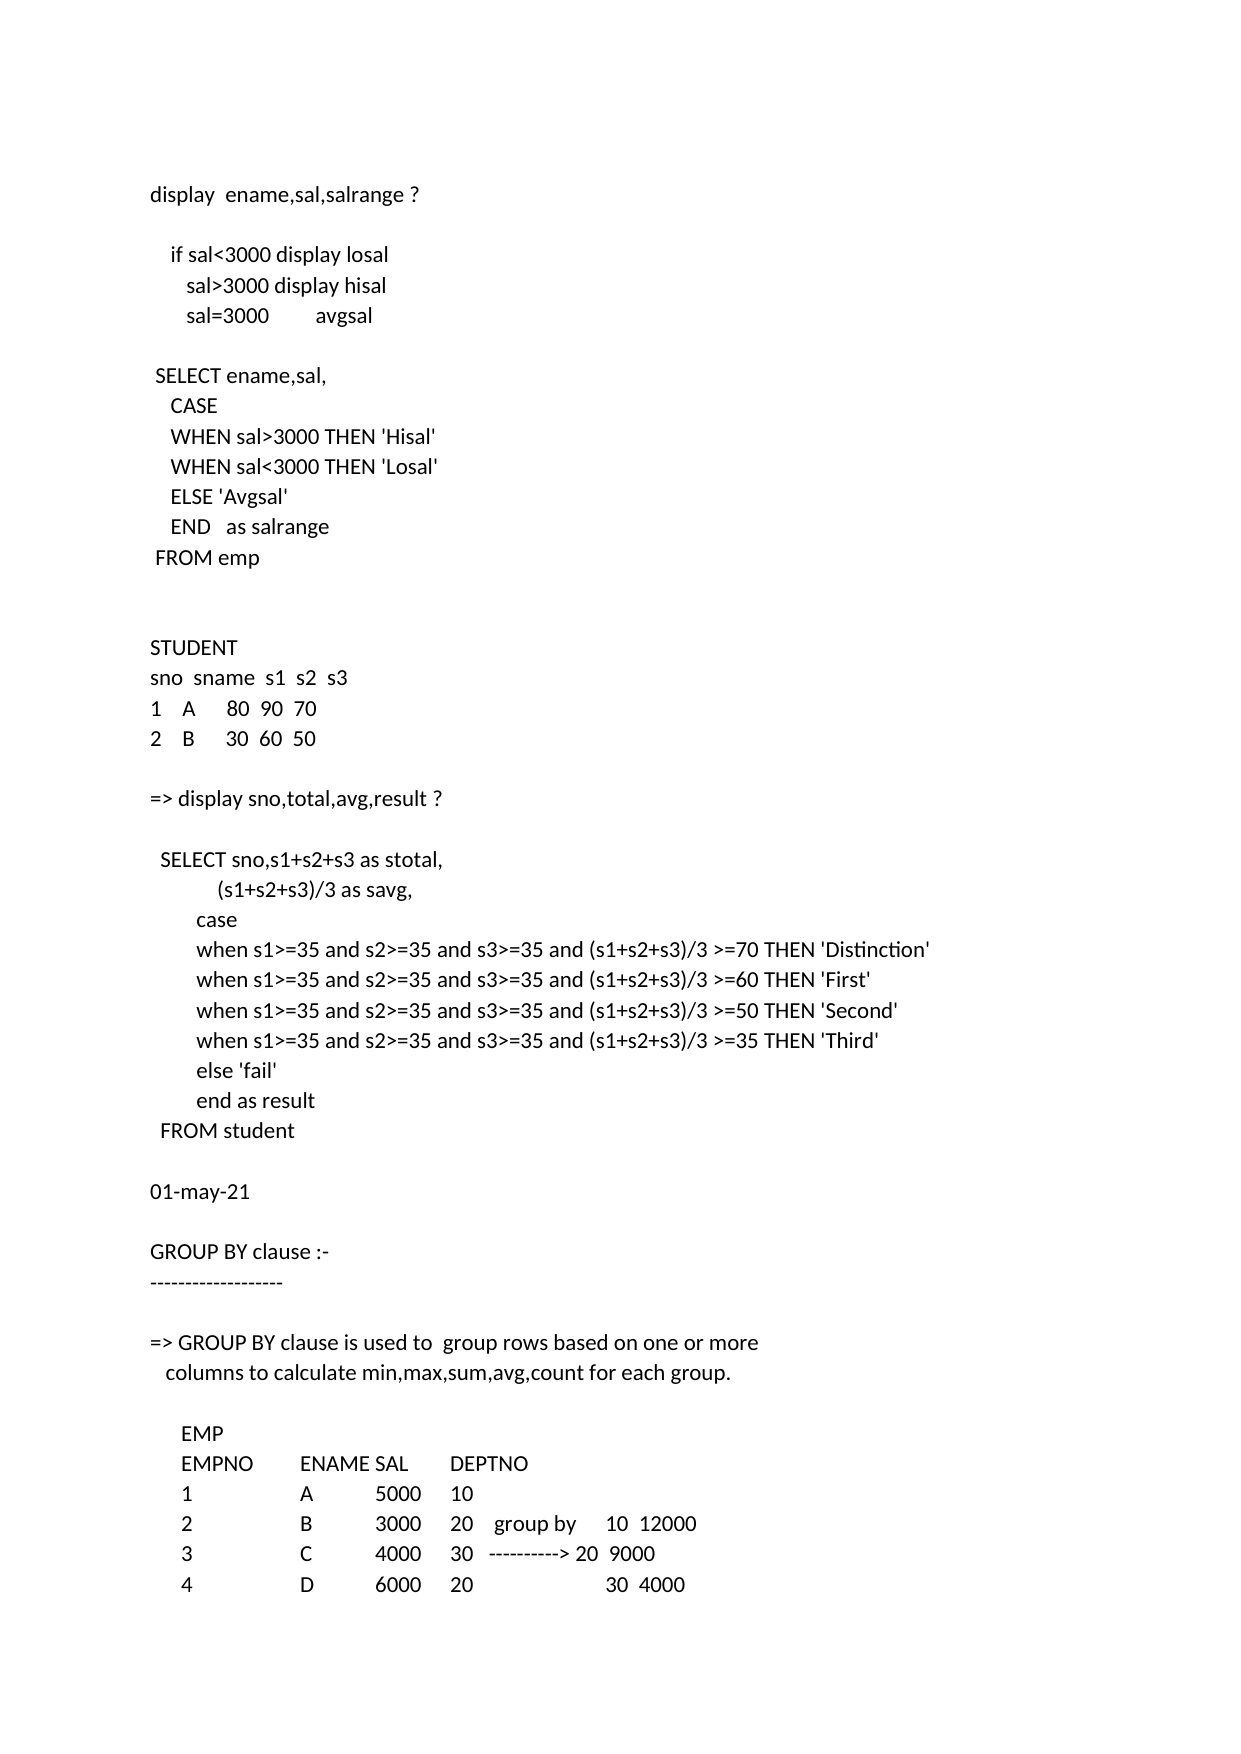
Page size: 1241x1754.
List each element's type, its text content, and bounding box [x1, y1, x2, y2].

text CASE [150, 392, 1090, 420]
text EMPNO ENAME SAL DEPTNO [150, 1449, 1090, 1477]
text when s1>=35 and s2>=35 and s3>=35 and (s1+s2+s3)/3 >=60 THEN 'First' [150, 966, 1090, 994]
text WHEN sal<3000 THEN 'Losal' [150, 452, 1090, 480]
text else 'fail' [150, 1056, 1090, 1084]
text sal=3000 avgsal [150, 301, 1090, 329]
text end as result [150, 1086, 1090, 1114]
text display ename,sal,salrange ? [150, 180, 1090, 208]
text ELSE 'Avgsal' [150, 482, 1090, 510]
text case [150, 905, 1090, 933]
text 1 A 5000 10 [150, 1479, 1090, 1507]
text 1 A 80 90 70 [150, 694, 1090, 722]
text 4 D 6000 20 30 4000 [150, 1570, 1090, 1598]
text FROM student [150, 1117, 1090, 1145]
text SELECT sno,s1+s2+s3 as stotal, [150, 845, 1090, 873]
text => GROUP BY clause is used to group rows based on one or more [150, 1328, 1090, 1356]
text SELECT ename,sal, [150, 361, 1090, 389]
text GROUP BY clause :- [150, 1237, 1090, 1266]
text => display sno,total,avg,result ? [150, 784, 1090, 812]
text EMP [150, 1419, 1090, 1447]
text WHEN sal>3000 THEN 'Hisal' [150, 422, 1090, 450]
text when s1>=35 and s2>=35 and s3>=35 and (s1+s2+s3)/3 >=35 THEN 'Third' [150, 1026, 1090, 1054]
text when s1>=35 and s2>=35 and s3>=35 and (s1+s2+s3)/3 >=50 THEN 'Second' [150, 996, 1090, 1024]
text END as salrange [150, 512, 1090, 541]
text 2 B 30 60 50 [150, 724, 1090, 752]
text ------------------- [150, 1268, 1090, 1296]
text columns to calculate min,max,sum,avg,count for each group. [150, 1358, 1090, 1386]
text 3 C 4000 30 ----------> 20 9000 [150, 1539, 1090, 1568]
text if sal<3000 display losal [150, 241, 1090, 269]
text sal>3000 display hisal [150, 271, 1090, 299]
text STUDENT [150, 633, 1090, 661]
text 01-may-21 [150, 1177, 1090, 1205]
text 2 B 3000 20 group by 10 12000 [150, 1509, 1090, 1537]
text FROM emp [150, 543, 1090, 571]
text (s1+s2+s3)/3 as savg, [150, 875, 1090, 903]
text when s1>=35 and s2>=35 and s3>=35 and (s1+s2+s3)/3 >=70 THEN 'Distinction' [150, 935, 1090, 963]
text sno sname s1 s2 s3 [150, 663, 1090, 692]
